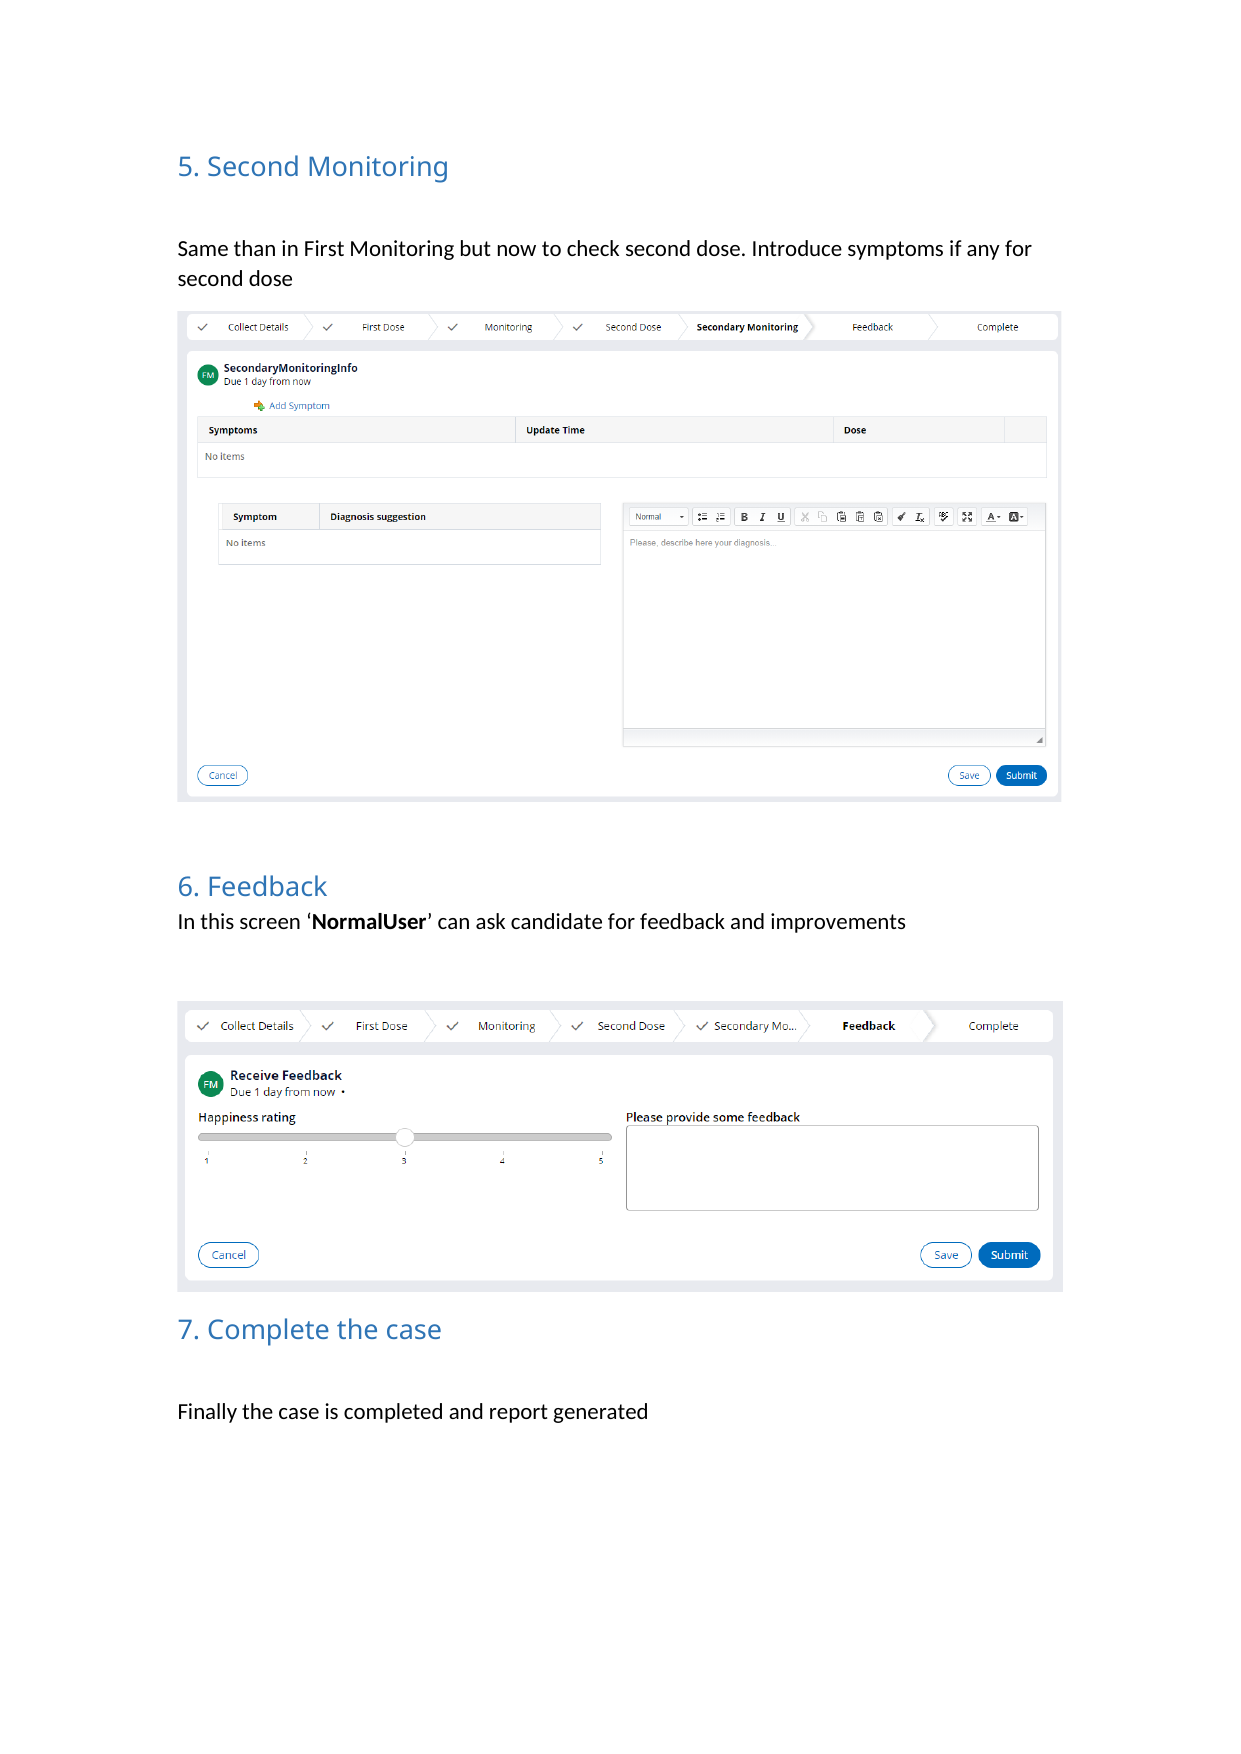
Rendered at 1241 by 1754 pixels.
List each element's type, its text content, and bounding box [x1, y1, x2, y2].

subtitle 6. Feedback [177, 868, 1063, 904]
picture [177, 311, 1062, 802]
subtitle 7. Complete the case [177, 1311, 1063, 1348]
picture [177, 1001, 1063, 1292]
text Same than in First Monitoring but now to check second dose. Introduce symptoms if any for second dose [177, 234, 1063, 292]
text Finally the case is completed and report generated [177, 1397, 1063, 1426]
subtitle 5. Second Monitoring [177, 148, 1063, 184]
text In this screen ‘NormalUser’ can ask candidate for feedback and improvements [177, 907, 1063, 936]
